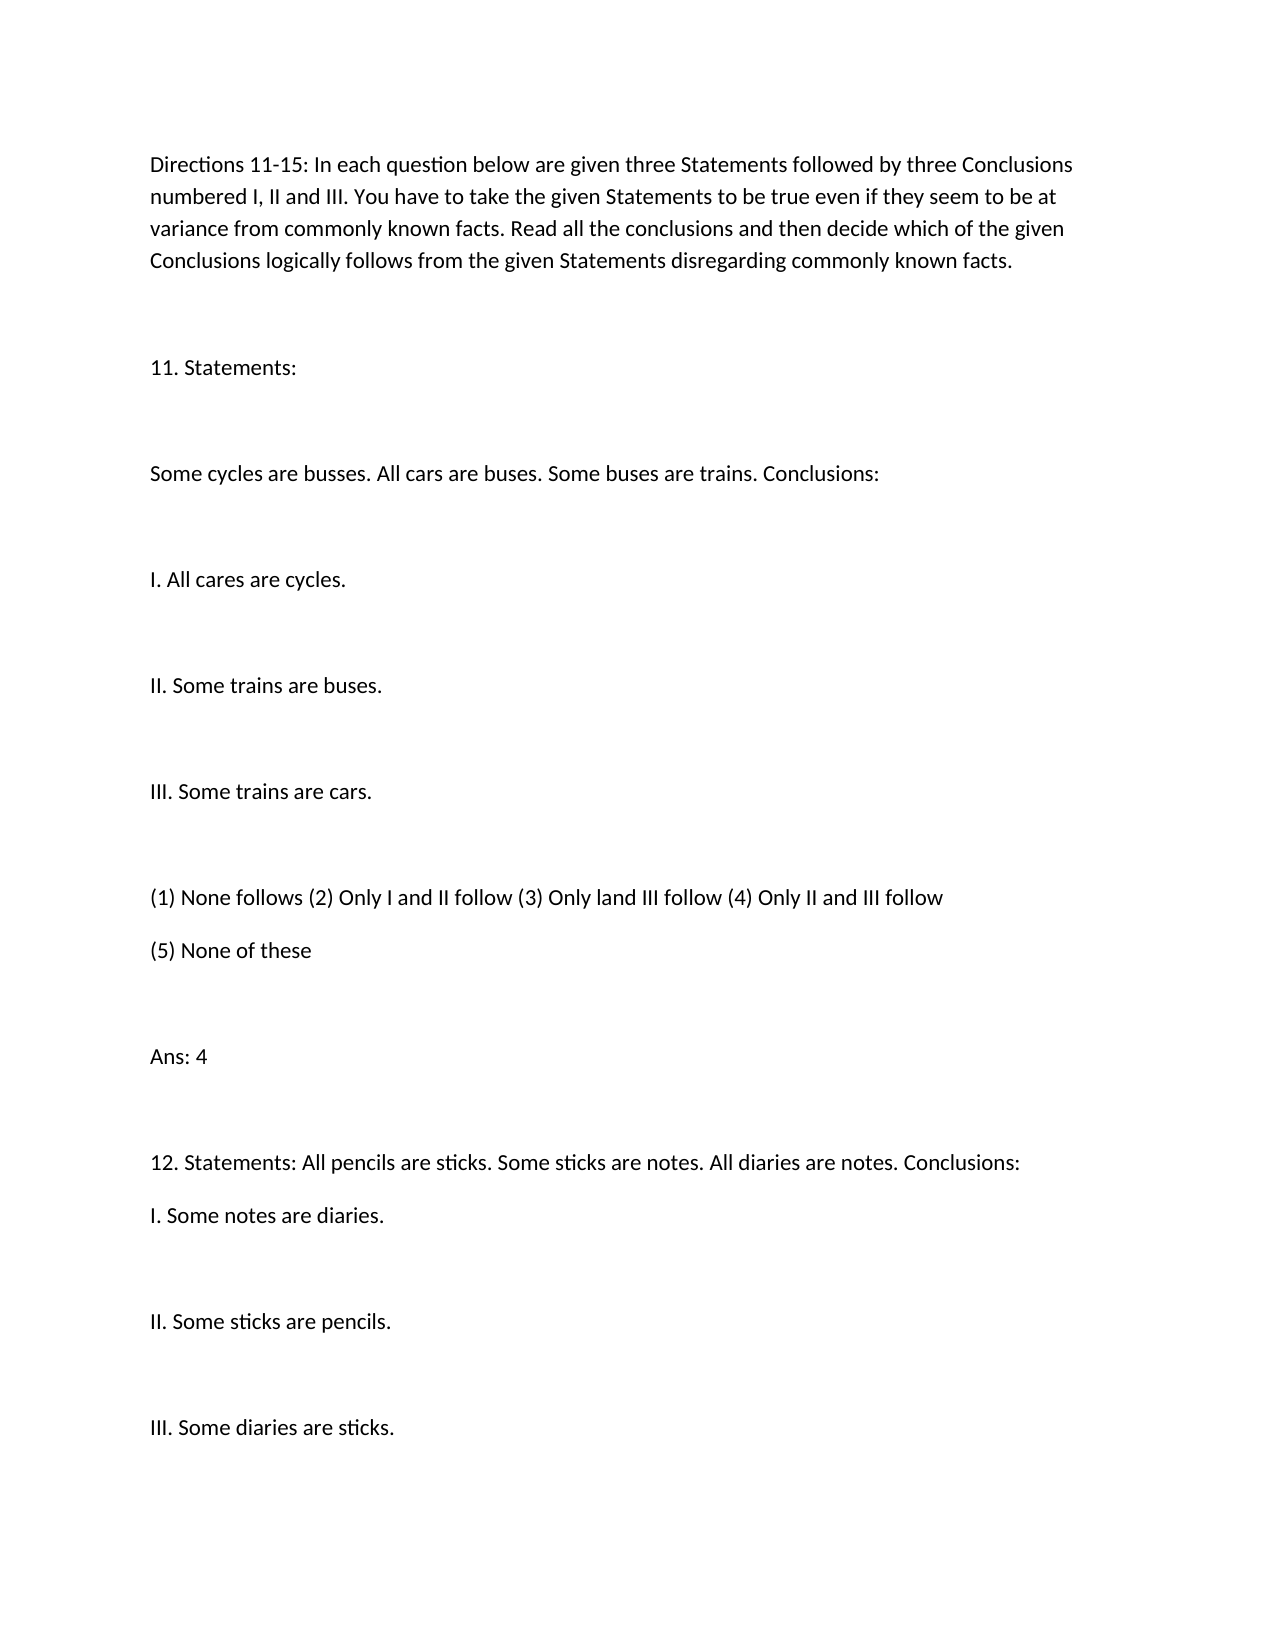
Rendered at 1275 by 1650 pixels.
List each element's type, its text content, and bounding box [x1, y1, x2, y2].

text Directions 11-15: In each question below are given three Statements followed by three Conclusions numbered I, II and III. You have to take the given Statements to be true even if they seem to be at variance from commonly known facts. Read all the conclusions and then decide which of the given Conclusions logically follows from the given Statements disregarding commonly known facts. [150, 150, 1125, 274]
text III. Some diaries are sticks. [150, 1413, 1125, 1441]
text Some cycles are busses. All cars are buses. Some buses are trains. Conclusions: [150, 459, 1125, 487]
text I. All cares are cycles. [150, 565, 1125, 593]
text (5) None of these [150, 936, 1125, 964]
text II. Some sticks are pencils. [150, 1307, 1125, 1335]
text 12. Statements: All pencils are sticks. Some sticks are notes. All diaries are notes. Conclusions: [150, 1148, 1125, 1176]
text Ans: 4 [150, 1042, 1125, 1070]
text 11. Statements: [150, 353, 1125, 381]
text III. Some trains are cars. [150, 777, 1125, 805]
text II. Some trains are buses. [150, 671, 1125, 699]
text (1) None follows (2) Only I and II follow (3) Only land III follow (4) Only II and III follow [150, 883, 1125, 911]
text I. Some notes are diaries. [150, 1201, 1125, 1229]
